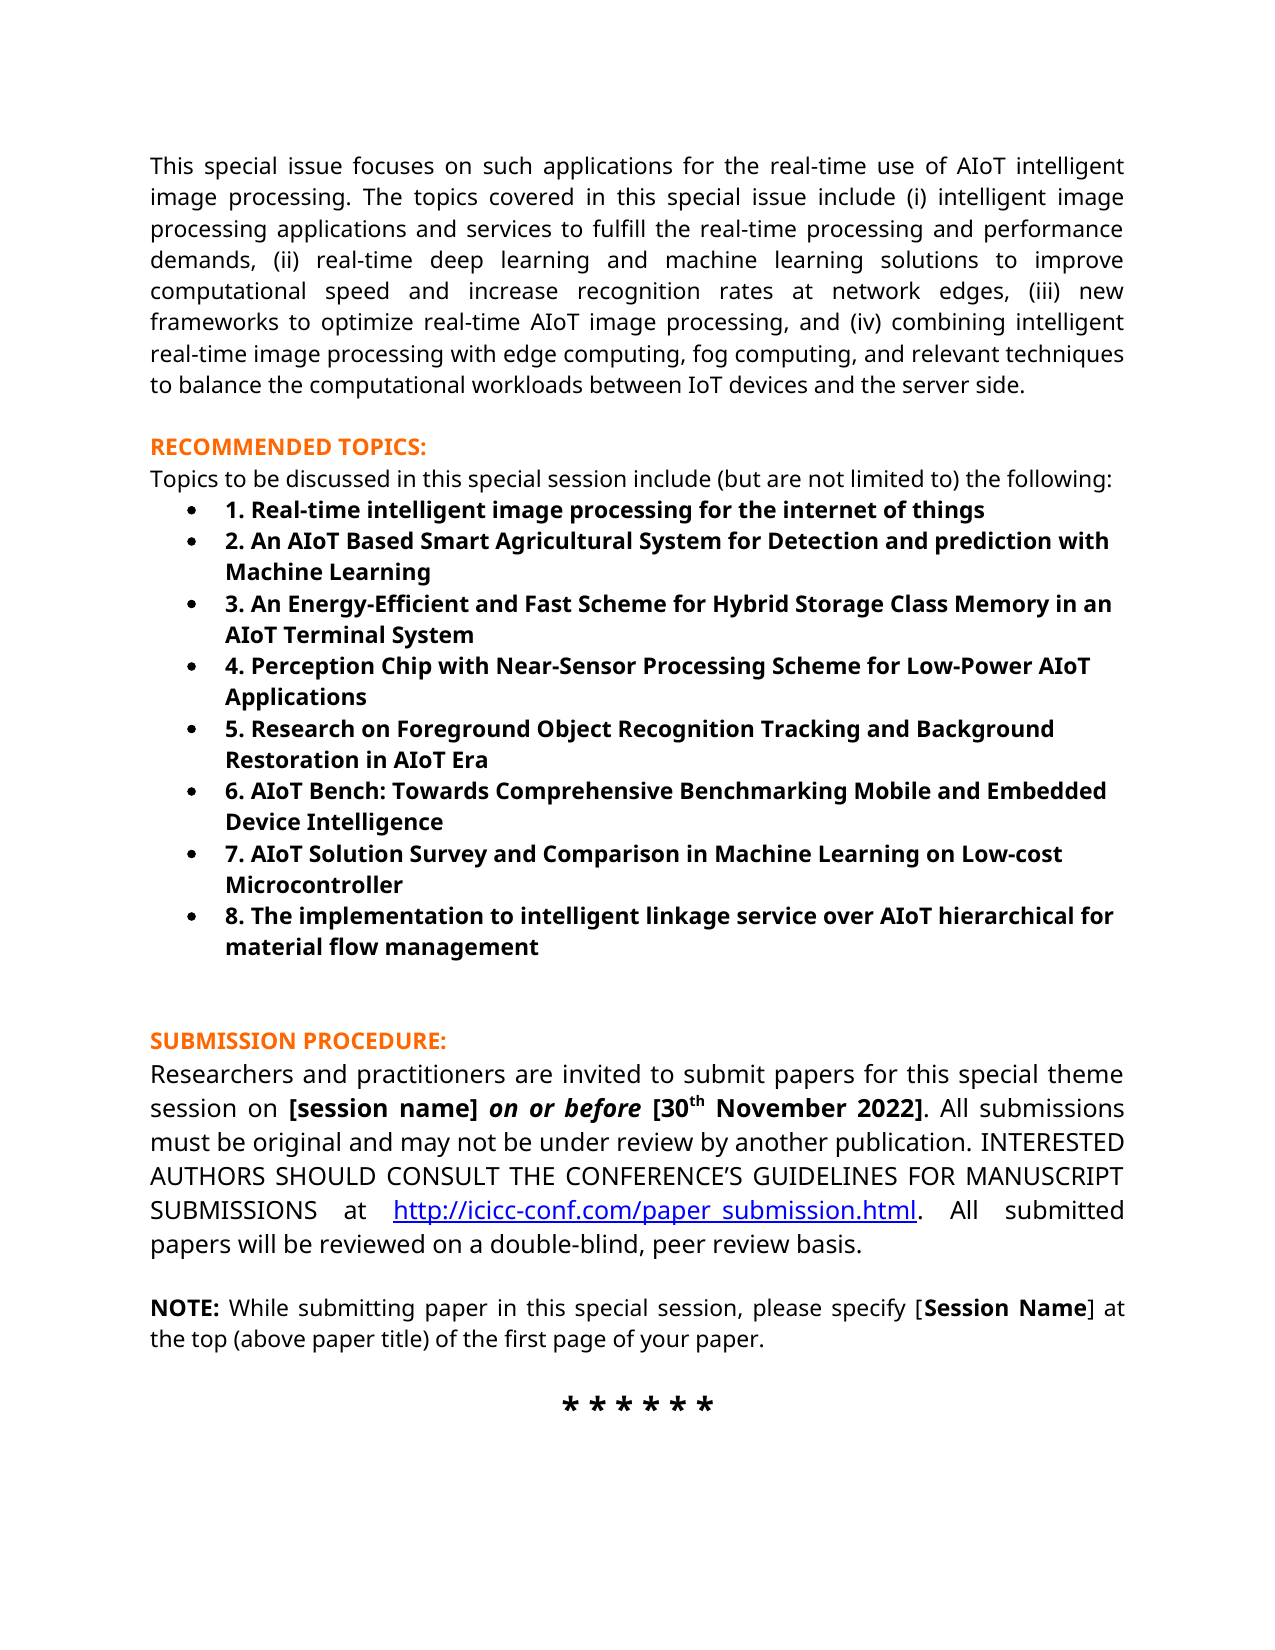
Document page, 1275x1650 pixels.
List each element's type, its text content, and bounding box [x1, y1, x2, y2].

list 6. AIoT Bench: Towards Comprehensive Benchmarking Mobile and Embedded Device Intelligence [187, 775, 1125, 837]
text RECOMMENDED TOPICS: [150, 431, 1125, 462]
text Researchers and practitioners are invited to submit papers for this special theme session on [session name] on or before [30th November 2022]. All submissions must be original and may not be under review by another publication. INTERESTED AUTHORS SHOULD CONSULT THE CONFERENCE’S GUIDELINES FOR MANUSCRIPT SUBMISSIONS at http://icicc-conf.com/paper_submission.html. All submitted papers will be reviewed on a double-blind, peer review basis. [150, 1056, 1125, 1261]
text This special issue focuses on such applications for the real-time use of AIoT intelligent image processing. The topics covered in this special issue include (i) intelligent image processing applications and services to fulfill the real-time processing and performance demands, (ii) real-time deep learning and machine learning solutions to improve computational speed and increase recognition rates at network edges, (iii) new frameworks to optimize real-time AIoT image processing, and (iv) combining intelligent real-time image processing with edge computing, fog computing, and relevant techniques to balance the computational workloads between IoT devices and the server side. [150, 150, 1125, 400]
list 3. An Energy-Efficient and Fast Scheme for Hybrid Storage Class Memory in an AIoT Terminal System [187, 587, 1125, 650]
text NOTE: While submitting paper in this special session, please specify [Session Name] at the top (above paper title) of the first page of your paper. [150, 1292, 1125, 1354]
text * * * * * * [150, 1386, 1125, 1431]
list 8. The implementation to intelligent linkage service over AIoT hierarchical for material flow management [187, 900, 1125, 962]
list 1. Real-time intelligent image processing for the internet of things [187, 494, 1125, 525]
text SUBMISSION PROCEDURE: [150, 1025, 1125, 1056]
list 5. Research on Foreground Object Recognition Tracking and Background Restoration in AIoT Era [187, 712, 1125, 775]
text Topics to be discussed in this special session include (but are not limited to) the following: [150, 462, 1125, 494]
list 4. Perception Chip with Near-Sensor Processing Scheme for Low-Power AIoT Applications [187, 650, 1125, 712]
list 2. An AIoT Based Smart Agricultural System for Detection and prediction with Machine Learning [187, 525, 1125, 587]
list 7. AIoT Solution Survey and Comparison in Machine Learning on Low-cost Microcontroller [187, 837, 1125, 900]
